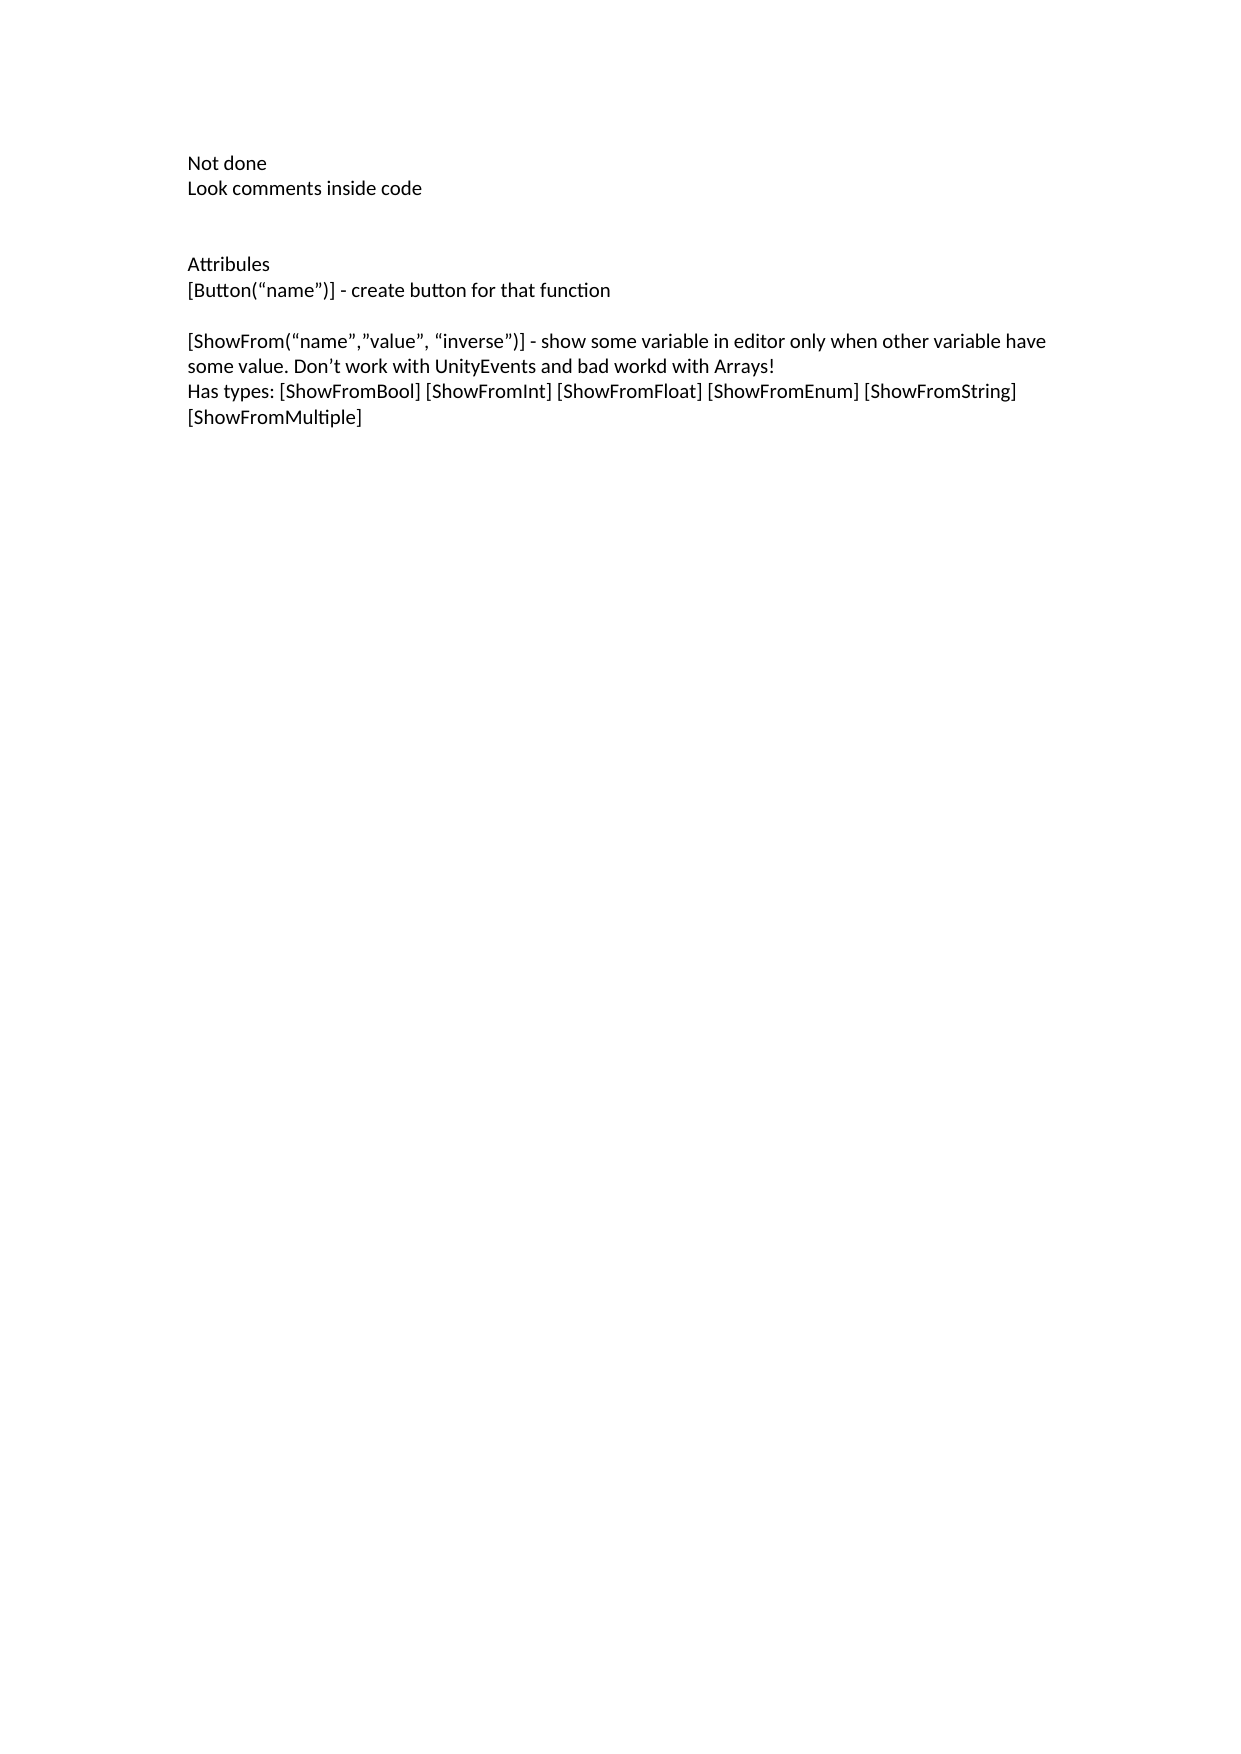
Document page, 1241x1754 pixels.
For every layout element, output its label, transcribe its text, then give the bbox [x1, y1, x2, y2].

text Attribules [187, 252, 1053, 277]
text Look comments inside code [187, 175, 1053, 201]
text Not done [187, 150, 1053, 175]
text [Button(“name”)] - create button for that function [187, 277, 1053, 302]
text Has types: [ShowFromBool] [ShowFromInt] [ShowFromFloat] [ShowFromEnum] [ShowFromString] [ShowFromMultiple] [187, 379, 1053, 429]
text [ShowFrom(“name”,”value”, “inverse”)] - show some variable in editor only when other variable have some value. Don’t work with UnityEvents and bad workd with Arrays! [187, 328, 1053, 379]
